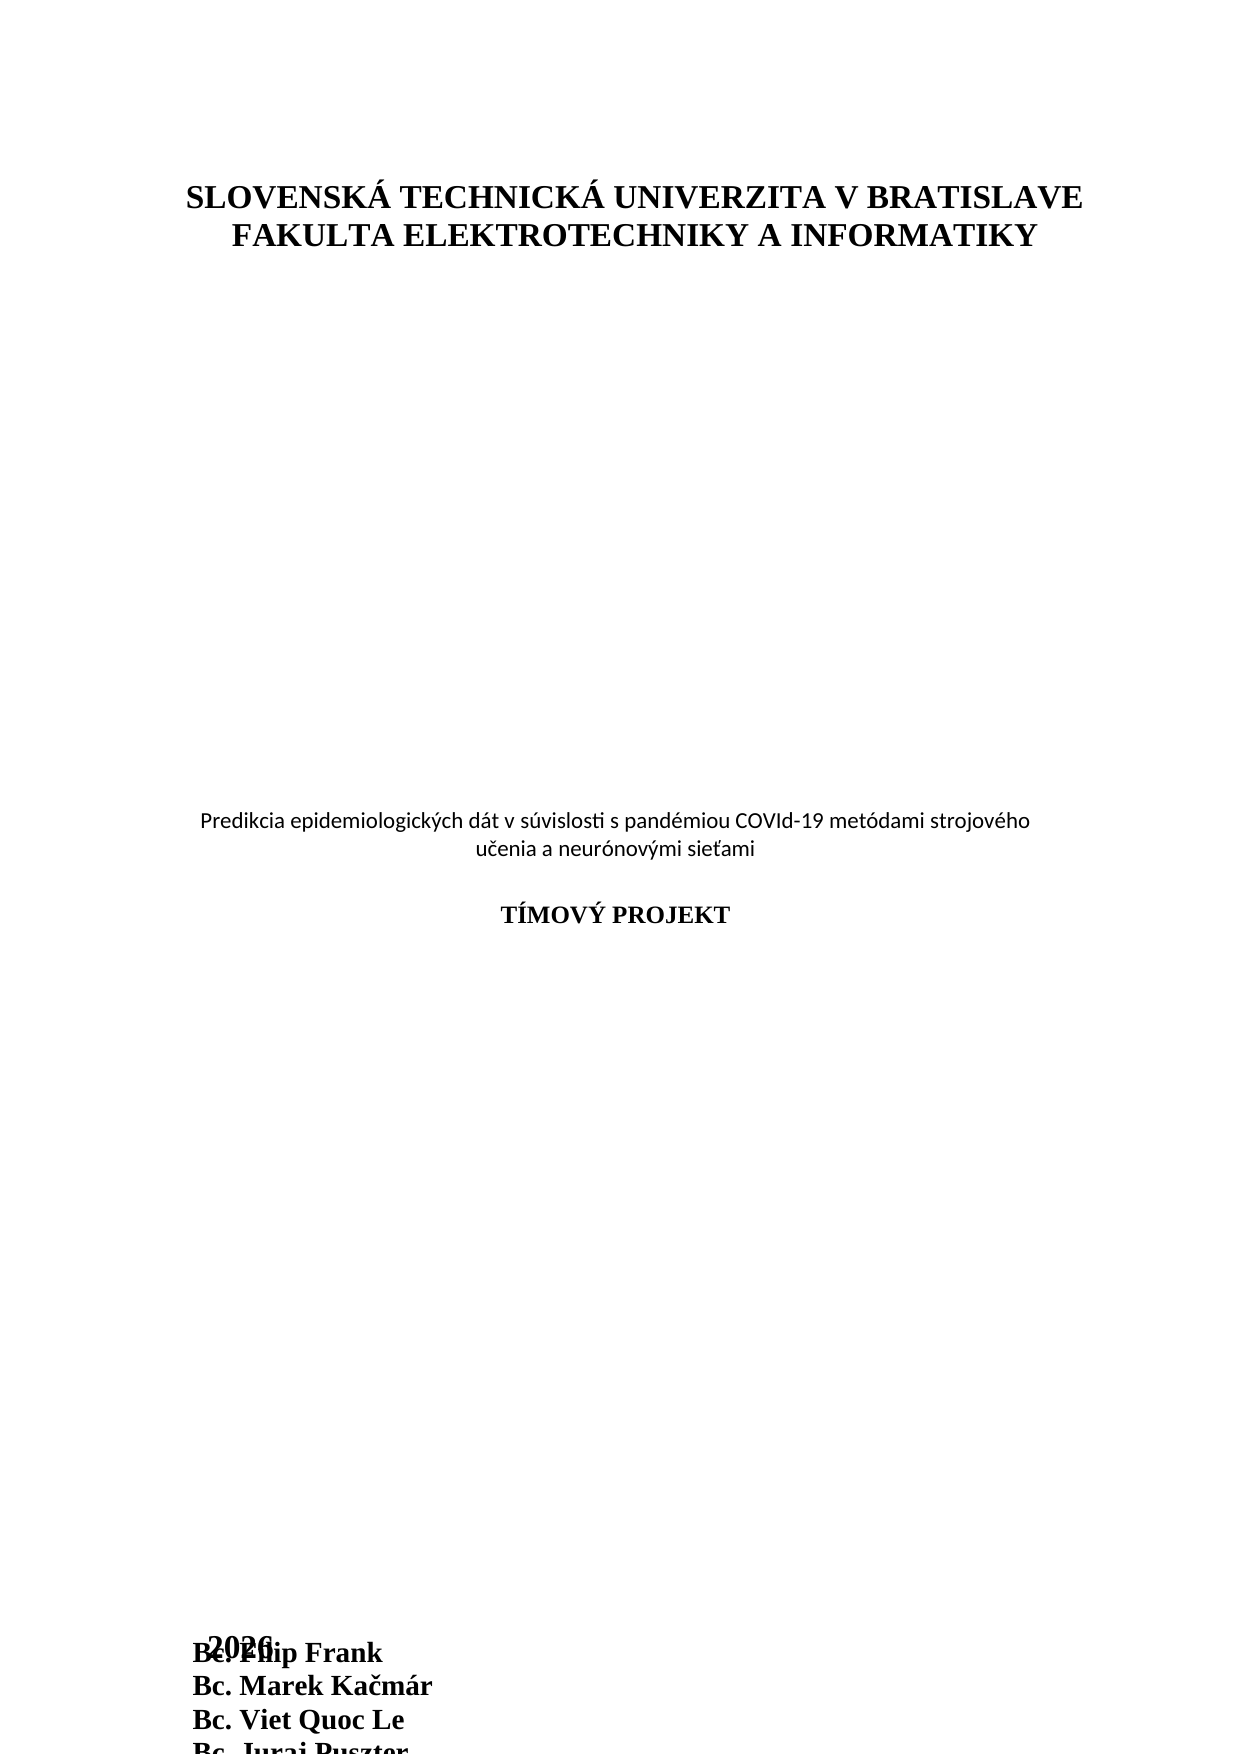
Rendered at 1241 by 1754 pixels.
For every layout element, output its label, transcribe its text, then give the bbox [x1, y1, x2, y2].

text SLOVENSKÁ TECHNICKÁ UNIVERZITA V BRATISLAVE [177, 177, 1092, 216]
text FAKULTA ELEKTROTECHNIKY A INFORMATIKY [177, 216, 1092, 254]
